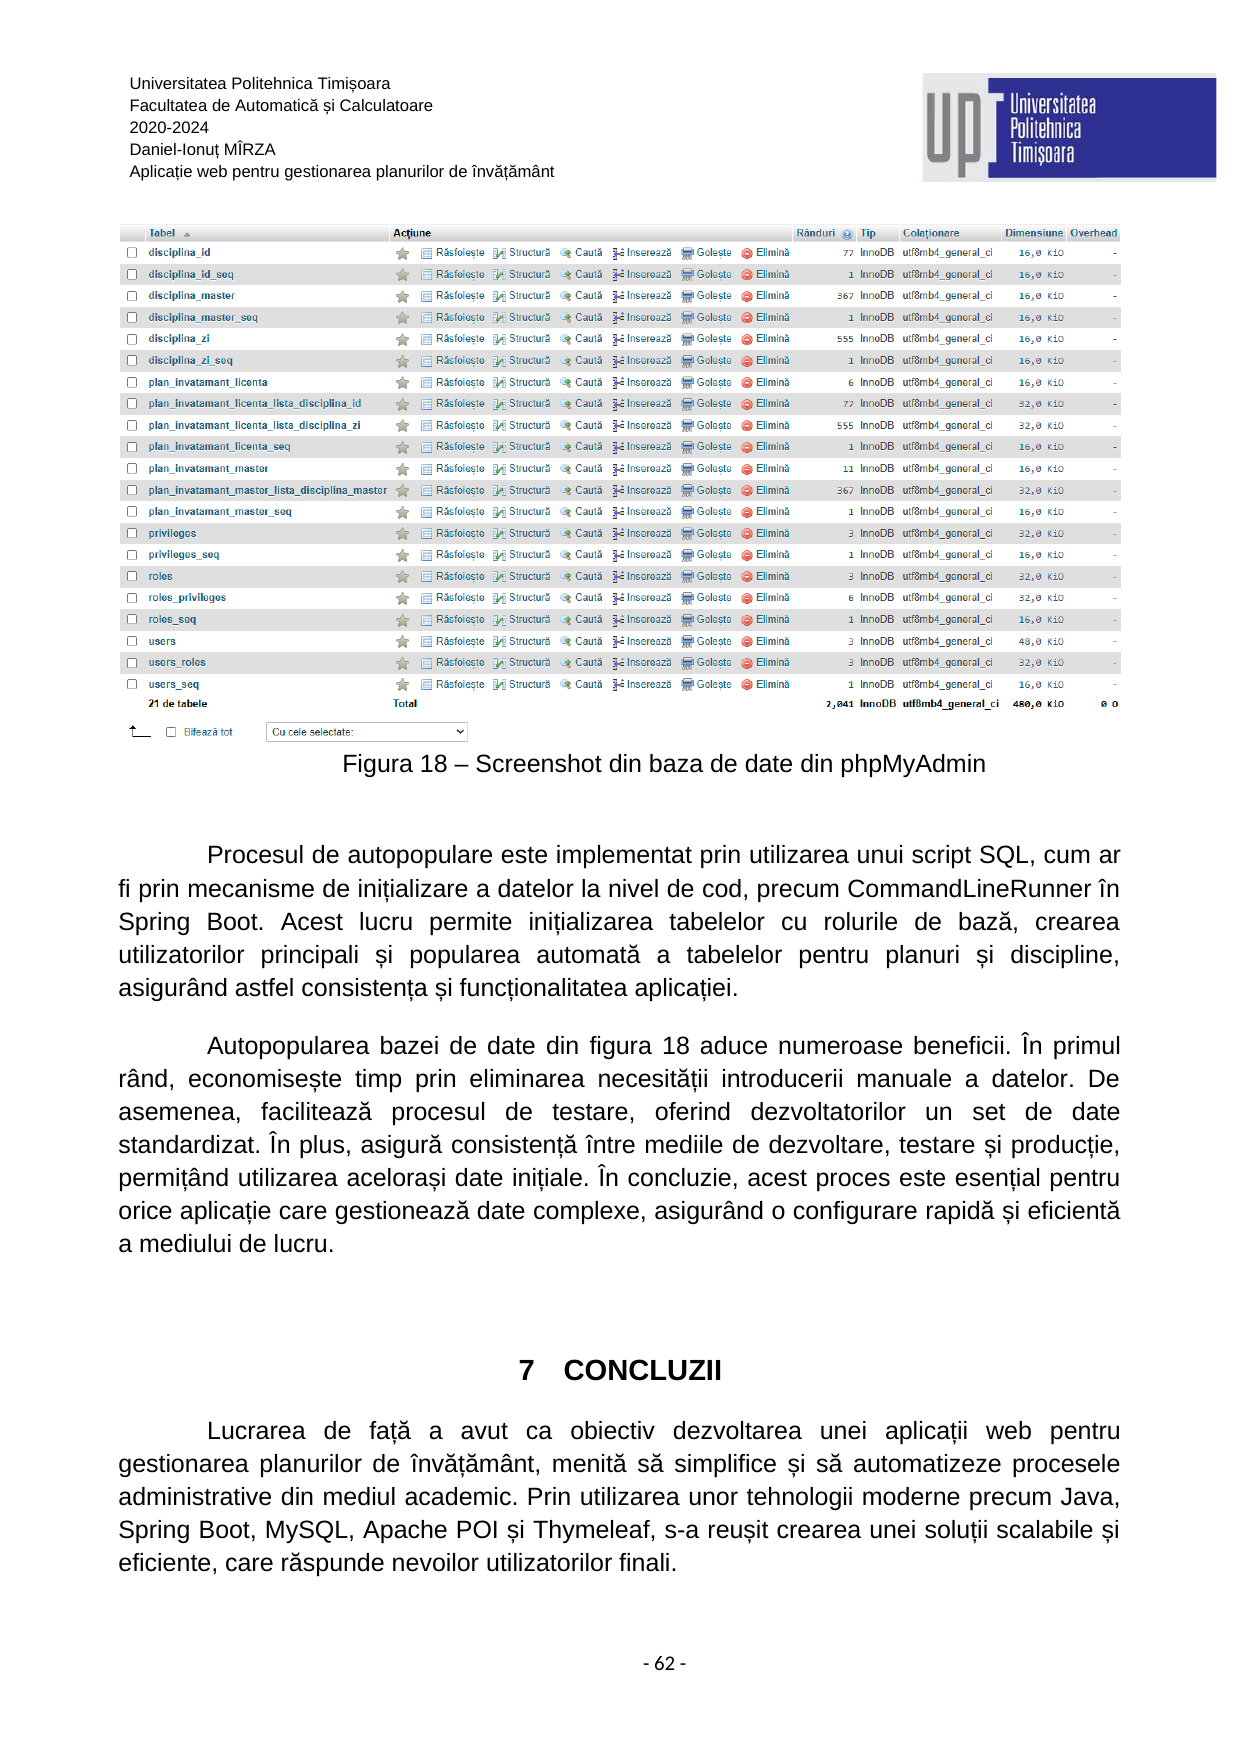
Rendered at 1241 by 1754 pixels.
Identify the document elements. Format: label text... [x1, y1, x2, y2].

picture [118, 222, 1123, 746]
text Lucrarea de față a avut ca obiectiv dezvoltarea unei aplicații web pentru gestionarea planurilor de învățământ, menită să simplifice și să automatizeze procesele administrative din mediul academic. Prin utilizarea unor tehnologii moderne precum Java, Spring Boot, MySQL, Apache POI și Thymeleaf, s-a reușit crearea unei soluții scalabile și eficiente, care răspunde nevoilor utilizatorilor finali. [118, 1416, 1122, 1577]
picture [922, 73, 1217, 182]
text Procesul de autopopulare este implementat prin utilizarea unui script SQL, cum ar fi prin mecanisme de inițializare a datelor la nivel de cod, precum CommandLineRunner în Spring Boot. Acest lucru permite inițializarea tabelelor cu rolurile de bază, crearea utilizatorilor principali și popularea automată a tabelelor pentru planuri și discipline, asigurând astfel consistența și funcționalitatea aplicației. [118, 841, 1122, 1001]
text Autopopularea bazei de date din figura 18 aduce numeroase beneficii. În primul rând, economisește timp prin eliminarea necesității introducerii manuale a datelor. De asemenea, facilitează procesul de testare, oferind dezvoltatorilor un set de date standardizat. În plus, asigură consistență între mediile de dezvoltare, testare și producție, permițând utilizarea acelorași date inițiale. În concluzie, acest proces este esențial pentru orice aplicație care gestionează date complexe, asigurând o configurare rapidă și eficientă a mediului de lucru. [118, 1031, 1122, 1257]
text Figura 18 – Screenshot din baza de date din phpMyAdmin [118, 749, 1122, 778]
subtitle CONCLUZII [118, 1353, 1122, 1386]
